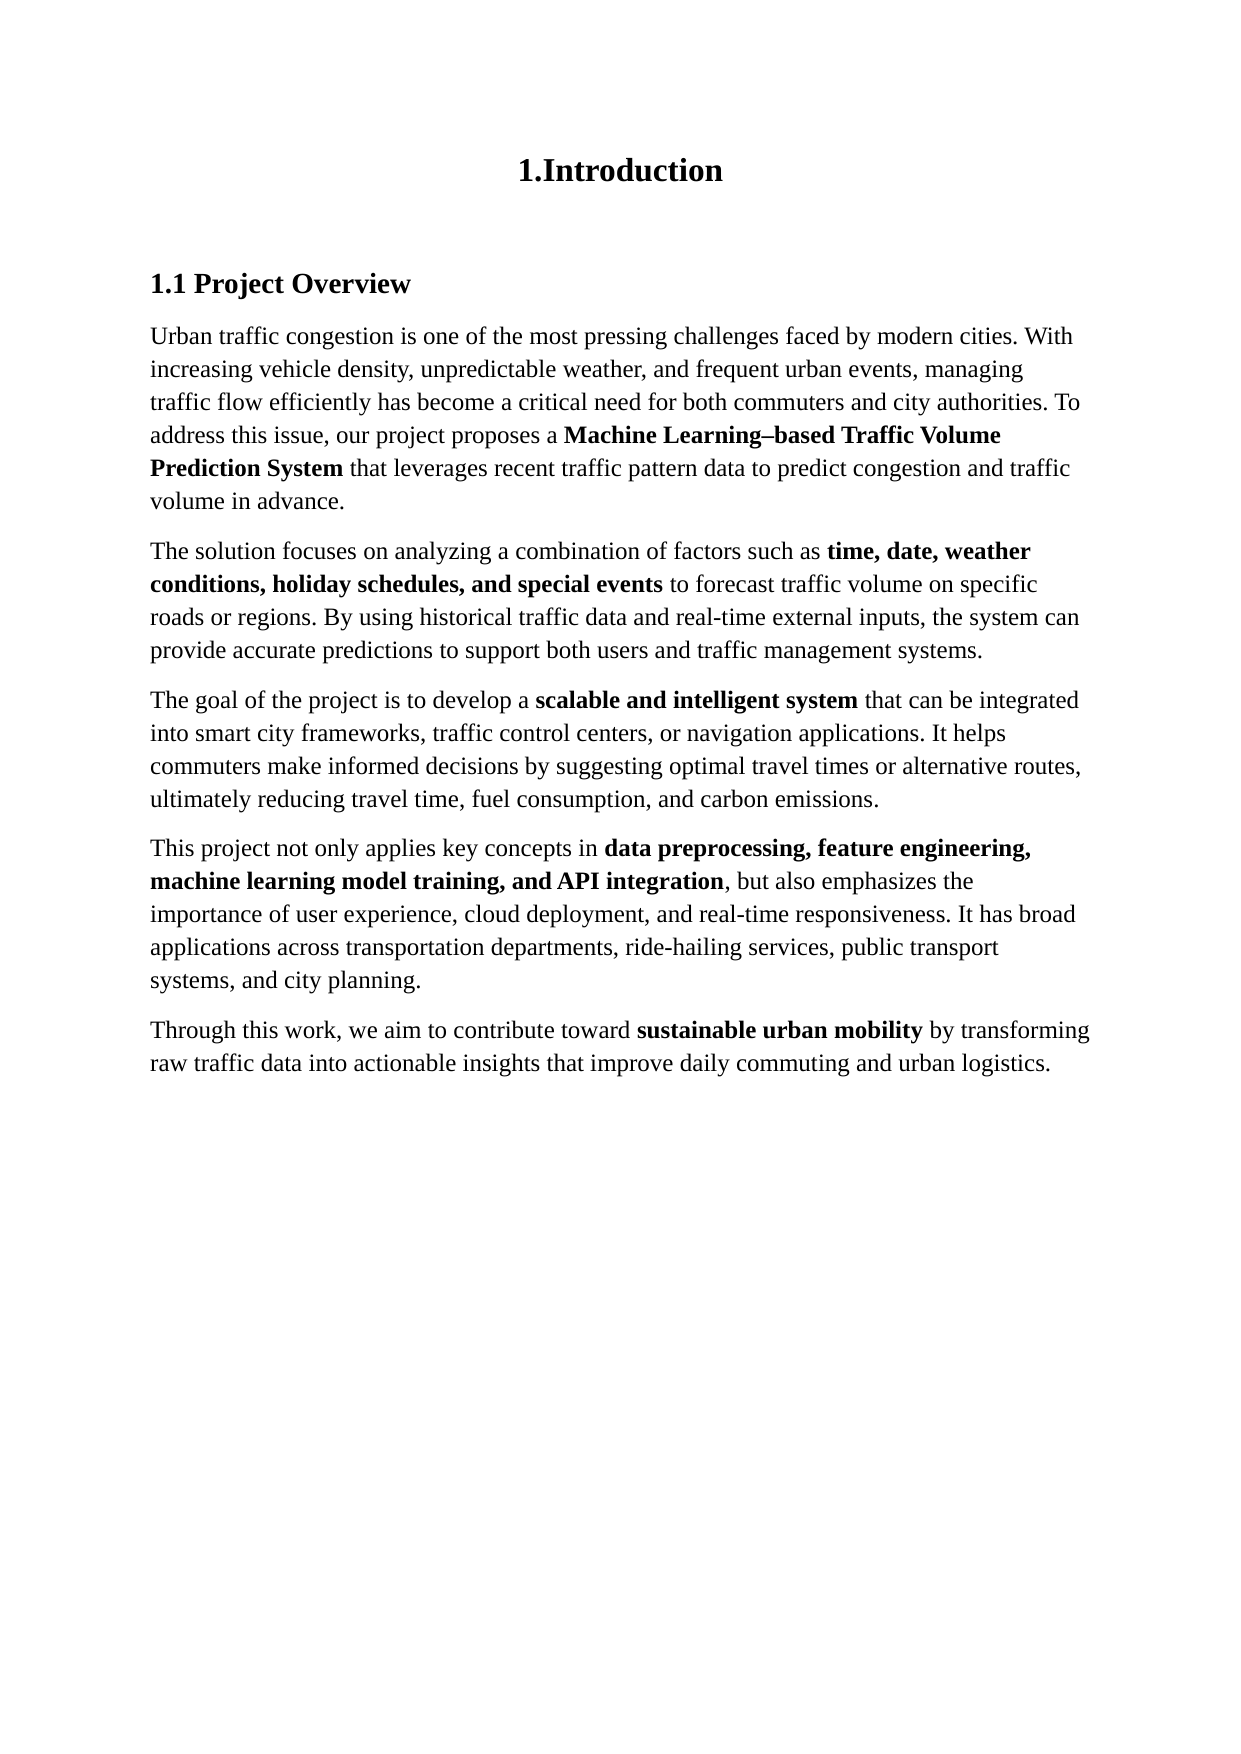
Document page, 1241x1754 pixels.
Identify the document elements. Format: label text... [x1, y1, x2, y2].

text The solution focuses on analyzing a combination of factors such as time, date, weather conditions, holiday schedules, and special events to forecast traffic volume on specific roads or regions. By using historical traffic data and real-time external inputs, the system can provide accurate predictions to support both users and traffic management systems. [150, 536, 1090, 664]
text 1.1 Project Overview [150, 266, 1090, 299]
text The goal of the project is to develop a scalable and intelligent system that can be integrated into smart city frameworks, traffic control centers, or navigation applications. It helps commuters make informed decisions by suggesting optimal travel times or alternative routes, ultimately reducing travel time, fuel consumption, and carbon emissions. [150, 685, 1090, 812]
text 1.Introduction [150, 150, 1090, 188]
text This project not only applies key concepts in data preprocessing, feature engineering, machine learning model training, and API integration, but also emphasizes the importance of user experience, cloud deployment, and real-time responsiveness. It has broad applications across transportation departments, ride-hailing services, public transport systems, and city planning. [150, 833, 1090, 994]
text Urban traffic congestion is one of the most pressing challenges faced by modern cities. With increasing vehicle density, unpredictable weather, and frequent urban events, managing traffic flow efficiently has become a critical need for both commuters and city authorities. To address this issue, our project proposes a Machine Learning–based Traffic Volume Prediction System that leverages recent traffic pattern data to predict congestion and traffic volume in advance. [150, 321, 1090, 515]
text Through this work, we aim to contribute toward sustainable urban mobility by transforming raw traffic data into actionable insights that improve daily commuting and urban logistics. [150, 1015, 1090, 1077]
